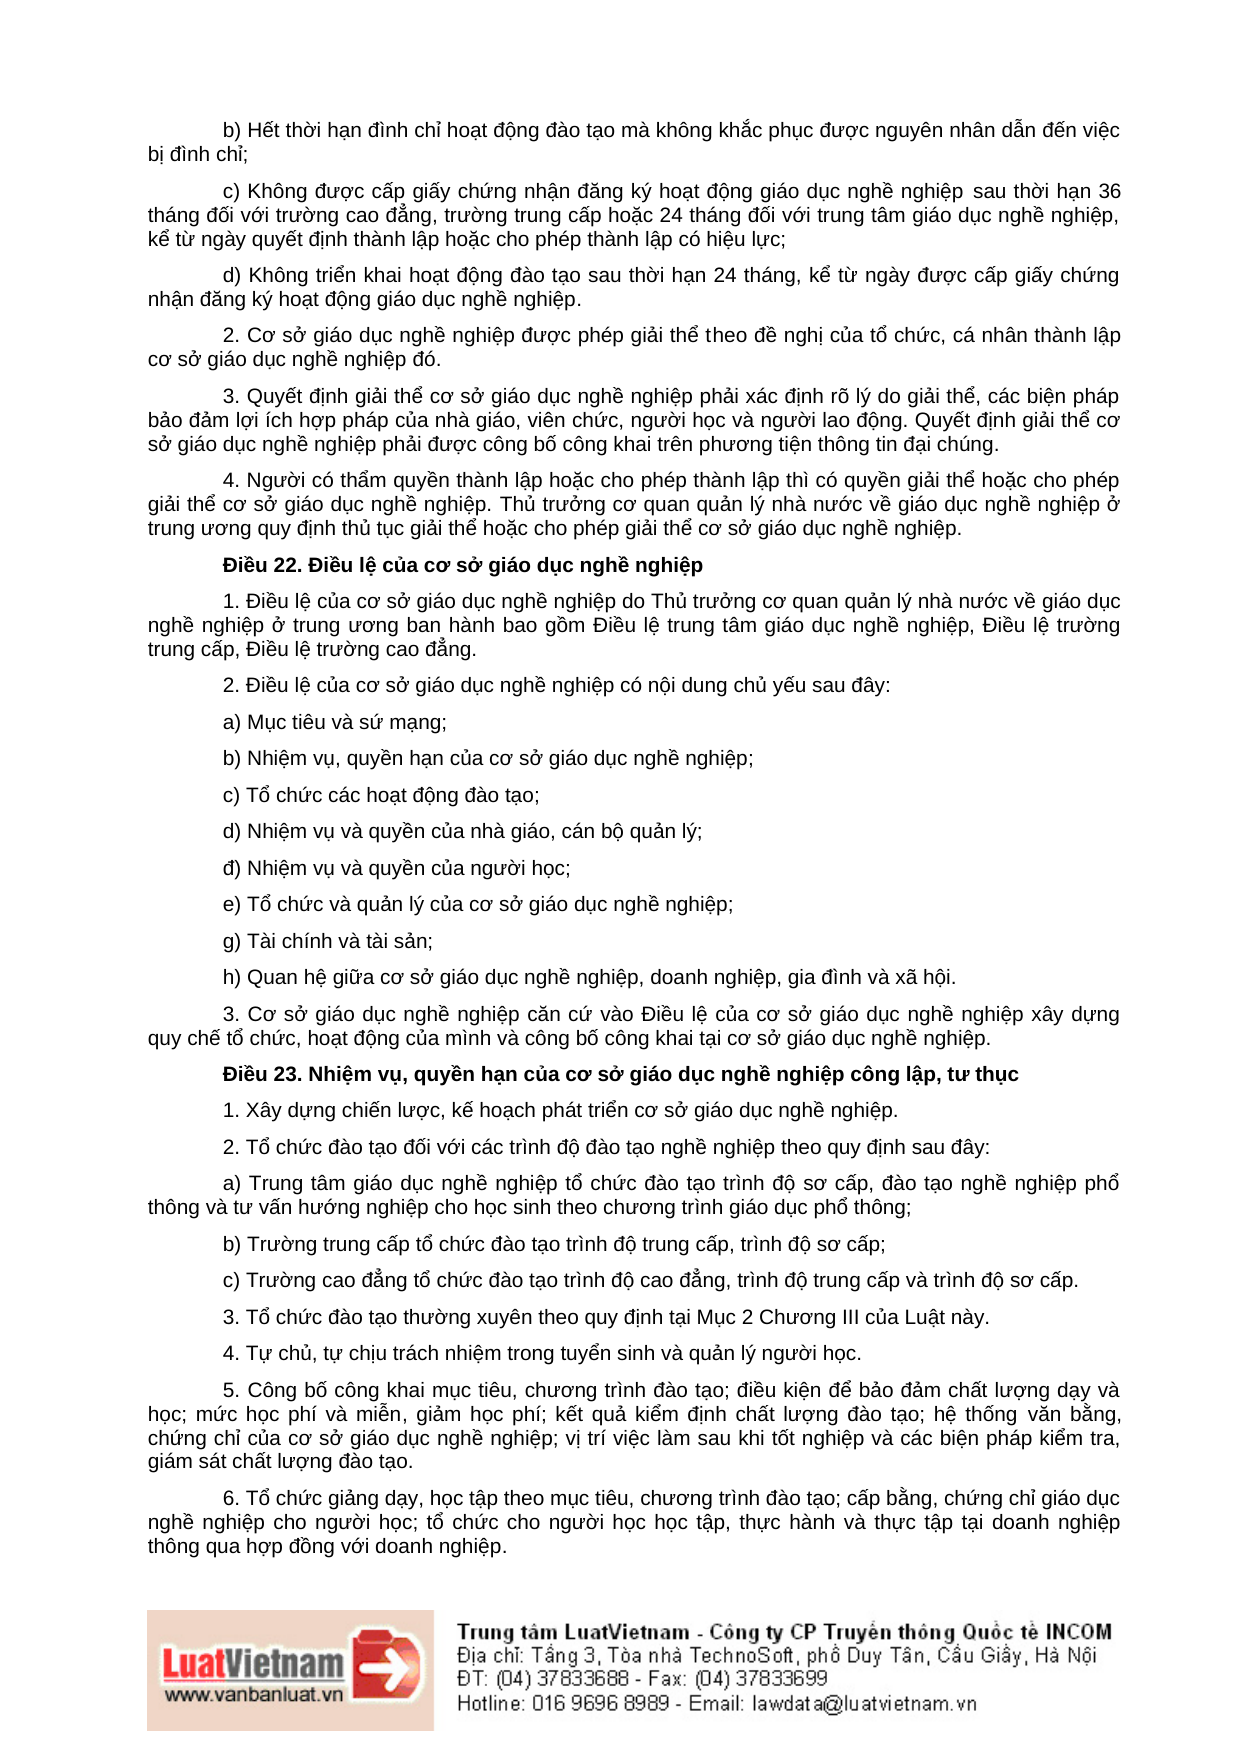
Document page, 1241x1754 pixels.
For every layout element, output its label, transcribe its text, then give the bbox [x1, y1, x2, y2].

text 3. Cơ sở giáo dục nghề nghiệp căn cứ vào Điều lệ của cơ sở giáo dục nghề nghiệp xây dựng quy chế tổ chức, hoạt động của mình và công bố công khai tại cơ sở giáo dục nghề nghiệp. [148, 1001, 1122, 1049]
text 5. Công bố công khai mục tiêu, chương trình đào tạo; điều kiện để bảo đảm chất lượng dạy và học; mức học phí và miễn, giảm học phí; kết quả kiểm định chất lượng đào tạo; hệ thống văn bằng, chứng chỉ của cơ sở giáo dục nghề nghiệp; vị trí việc làm sau khi tốt nghiệp và các biện pháp kiểm tra, giám sát chất lượng đào tạo. [148, 1377, 1122, 1473]
text 3. Quyết định giải thể cơ sở giáo dục nghề nghiệp phải xác định rõ lý do giải thể, các biện pháp bảo đảm lợi ích hợp pháp của nhà giáo, viên chức, người học và người lao động. Quyết định giải thể cơ sở giáo dục nghề nghiệp phải được công bố công khai trên phương tiện thông tin đại chúng. [148, 384, 1122, 456]
text d) Không triển khai hoạt động đào tạo sau thời hạn 24 tháng, kể từ ngày được cấp giấy chứng nhận đăng ký hoạt động giáo dục nghề nghiệp. [148, 263, 1122, 311]
text c) Không được cấp giấy chứng nhận đăng ký hoạt động giáo dục nghề nghiệp sau thời hạn 36 tháng đối với trường cao đẳng, trường trung cấp hoặc 24 tháng đối với trung tâm giáo dục nghề nghiệp, kể từ ngày quyết định thành lập hoặc cho phép thành lập có hiệu lực; [148, 178, 1122, 250]
text b) Trường trung cấp tổ chức đào tạo trình độ trung cấp, trình độ sơ cấp; [148, 1232, 1122, 1256]
text d) Nhiệm vụ và quyền của nhà giáo, cán bộ quản lý; [148, 819, 1122, 843]
text h) Quan hệ giữa cơ sở giáo dục nghề nghiệp, doanh nghiệp, gia đình và xã hội. [148, 965, 1122, 989]
text 6. Tổ chức giảng dạy, học tập theo mục tiêu, chương trình đào tạo; cấp bằng, chứng chỉ giáo dục nghề nghiệp cho người học; tổ chức cho người học học tập, thực hành và thực tập tại doanh nghiệp thông qua hợp đồng với doanh nghiệp. [148, 1486, 1122, 1558]
text 1. Điều lệ của cơ sở giáo dục nghề nghiệp do Thủ trưởng cơ quan quản lý nhà nước về giáo dục nghề nghiệp ở trung ương ban hành bao gồm Điều lệ trung tâm giáo dục nghề nghiệp, Điều lệ trường trung cấp, Điều lệ trường cao đẳng. [148, 589, 1122, 661]
text 2. Điều lệ của cơ sở giáo dục nghề nghiệp có nội dung chủ yếu sau đây: [148, 673, 1122, 697]
text c) Tổ chức các hoạt động đào tạo; [148, 783, 1122, 807]
text a) Mục tiêu và sứ mạng; [148, 710, 1122, 734]
text e) Tổ chức và quản lý của cơ sở giáo dục nghề nghiệp; [148, 892, 1122, 916]
text a) Trung tâm giáo dục nghề nghiệp tổ chức đào tạo trình độ sơ cấp, đào tạo nghề nghiệp phổ thông và tư vấn hướng nghiệp cho học sinh theo chương trình giáo dục phổ thông; [148, 1171, 1122, 1219]
text 2. Cơ sở giáo dục nghề nghiệp được phép giải thể theo đề nghị của tổ chức, cá nhân thành lập cơ sở giáo dục nghề nghiệp đó. [148, 323, 1122, 371]
text 3. Tổ chức đào tạo thường xuyên theo quy định tại Mục 2 Chương III của Luật này. [148, 1304, 1122, 1328]
text 4. Người có thẩm quyền thành lập hoặc cho phép thành lập thì có quyền giải thể hoặc cho phép giải thể cơ sở giáo dục nghề nghiệp. Thủ trưởng cơ quan quản lý nhà nước về giáo dục nghề nghiệp ở trung ương quy định thủ tục giải thể hoặc cho phép giải thể cơ sở giáo dục nghề nghiệp. [148, 468, 1122, 540]
text b) Hết thời hạn đình chỉ hoạt động đào tạo mà không khắc phục được nguyên nhân dẫn đến việc bị đình chỉ; [148, 118, 1122, 166]
text g) Tài chính và tài sản; [148, 928, 1122, 952]
text đ) Nhiệm vụ và quyền của người học; [148, 856, 1122, 879]
text 2. Tổ chức đào tạo đối với các trình độ đào tạo nghề nghiệp theo quy định sau đây: [148, 1135, 1122, 1159]
text 1. Xây dựng chiến lược, kế hoạch phát triển cơ sở giáo dục nghề nghiệp. [148, 1098, 1122, 1122]
text Điều 22. Điều lệ của cơ sở giáo dục nghề nghiệp [148, 552, 1122, 576]
text 4. Tự chủ, tự chịu trách nhiệm trong tuyển sinh và quản lý người học. [148, 1341, 1122, 1365]
text b) Nhiệm vụ, quyền hạn của cơ sở giáo dục nghề nghiệp; [148, 746, 1122, 770]
picture [147, 1610, 1122, 1731]
text c) Trường cao đẳng tổ chức đào tạo trình độ cao đẳng, trình độ trung cấp và trình độ sơ cấp. [148, 1268, 1122, 1292]
text Điều 23. Nhiệm vụ, quyền hạn của cơ sở giáo dục nghề nghiệp công lập, tư thục [148, 1062, 1122, 1086]
